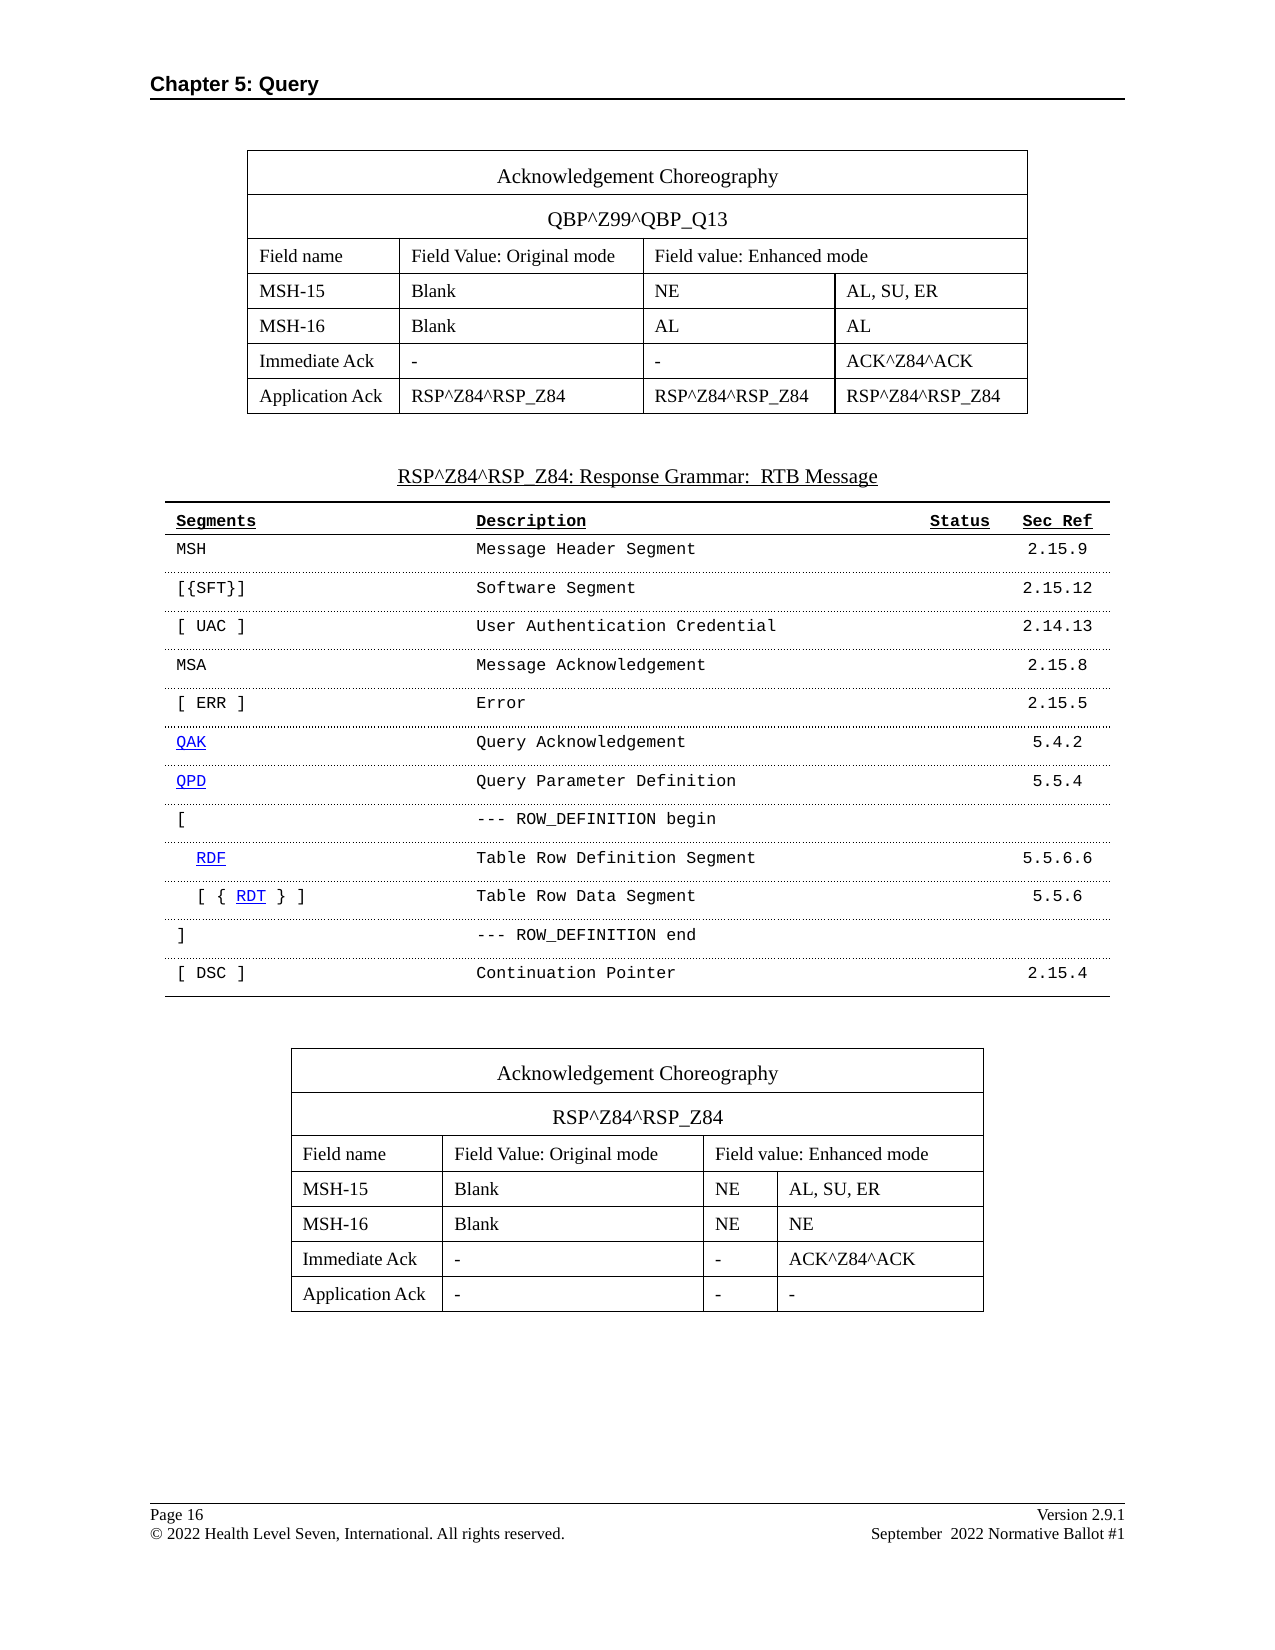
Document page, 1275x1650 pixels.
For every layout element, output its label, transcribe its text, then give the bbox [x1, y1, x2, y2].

table_cell Error [465, 688, 915, 726]
table_cell Field name [248, 239, 399, 273]
table_cell 5.5.6 [1005, 881, 1110, 919]
table_cell AL [836, 309, 1027, 343]
table_cell MSH-15 [292, 1172, 442, 1206]
table_cell QAK [165, 726, 465, 765]
table_cell [915, 842, 1005, 881]
table_cell [915, 765, 1005, 803]
table_cell [ { RDT } ] [165, 881, 465, 919]
table_cell NE [644, 274, 834, 308]
table_cell ACK^Z84^ACK [836, 344, 1027, 378]
table_cell RSP^Z84^RSP_Z84 [400, 379, 643, 413]
table_cell ] [165, 919, 465, 958]
table_header Acknowledgement Choreography [292, 1049, 983, 1092]
table_cell Field Value: Original mode [443, 1136, 703, 1171]
table_cell Immediate Ack [248, 344, 399, 378]
table_cell NE [704, 1172, 777, 1206]
table_cell MSH-15 [248, 274, 399, 308]
table_cell - [644, 344, 834, 378]
table_cell [ DSC ] [165, 958, 465, 996]
table_cell - [778, 1277, 983, 1311]
table_header Sec Ref [1005, 503, 1110, 534]
table_cell Application Ack [292, 1277, 442, 1311]
table_cell Blank [443, 1172, 703, 1206]
table_cell MSH-16 [292, 1207, 442, 1241]
table_cell 2.15.8 [1005, 649, 1110, 688]
table_cell User Authentication Credential [465, 611, 915, 649]
table_cell --- ROW_DEFINITION begin [465, 804, 915, 842]
table_header Status [915, 503, 1005, 534]
table_cell [915, 688, 1005, 726]
table_cell 5.5.4 [1005, 765, 1110, 803]
table_cell QPD [165, 765, 465, 803]
table_cell [915, 804, 1005, 842]
table_cell QBP^Z99^QBP_Q13 [248, 195, 1027, 238]
table_cell Blank [400, 309, 643, 343]
table_cell Field Value: Original mode [400, 239, 643, 273]
table_cell [915, 726, 1005, 765]
table_cell --- ROW_DEFINITION end [465, 919, 915, 958]
table_cell 2.15.5 [1005, 688, 1110, 726]
table_cell AL, SU, ER [778, 1172, 983, 1206]
table_cell 2.15.9 [1005, 535, 1110, 572]
table_cell - [443, 1277, 703, 1311]
table_header Acknowledgement Choreography [248, 151, 1027, 194]
table_cell RSP^Z84^RSP_Z84 [292, 1093, 983, 1135]
table_cell [915, 881, 1005, 919]
table_cell MSA [165, 649, 465, 688]
table_cell ACK^Z84^ACK [778, 1242, 983, 1276]
table_cell - [400, 344, 643, 378]
table_cell Table Row Data Segment [465, 881, 915, 919]
table_cell Field name [292, 1136, 442, 1171]
table_cell RDF [165, 842, 465, 881]
table_cell 2.15.12 [1005, 572, 1110, 611]
table_cell Message Header Segment [465, 535, 915, 572]
table_cell Immediate Ack [292, 1242, 442, 1276]
text RSP^Z84^RSP_Z84: Response Grammar: RTB Message [150, 463, 1125, 488]
table_cell NE [778, 1207, 983, 1241]
table_cell 2.14.13 [1005, 611, 1110, 649]
table_cell MSH [165, 535, 465, 572]
table_cell [915, 572, 1005, 611]
table_cell [915, 611, 1005, 649]
table_cell MSH-16 [248, 309, 399, 343]
table_cell 5.5.6.6 [1005, 842, 1110, 881]
table_cell [915, 649, 1005, 688]
table_cell Query Parameter Definition [465, 765, 915, 803]
table_cell [915, 535, 1005, 572]
table_cell - [704, 1277, 777, 1311]
table_cell [1005, 919, 1110, 958]
table_cell [{SFT}] [165, 572, 465, 611]
table_cell 2.15.4 [1005, 958, 1110, 996]
table_cell Blank [400, 274, 643, 308]
table_cell NE [704, 1207, 777, 1241]
table_cell AL [644, 309, 834, 343]
table_cell [915, 919, 1005, 958]
table_cell - [443, 1242, 703, 1276]
table_cell [ UAC ] [165, 611, 465, 649]
table_cell Field value: Enhanced mode [704, 1136, 983, 1171]
table_cell [915, 958, 1005, 996]
table_cell 5.4.2 [1005, 726, 1110, 765]
table_cell Continuation Pointer [465, 958, 915, 996]
table_cell Application Ack [248, 379, 399, 413]
table_header Description [465, 503, 915, 534]
table_cell [ [165, 804, 465, 842]
table_cell AL, SU, ER [836, 274, 1027, 308]
table_cell RSP^Z84^RSP_Z84 [644, 379, 834, 413]
table_cell RSP^Z84^RSP_Z84 [836, 379, 1027, 413]
table_cell Query Acknowledgement [465, 726, 915, 765]
table_cell - [704, 1242, 777, 1276]
table_cell Software Segment [465, 572, 915, 611]
table_cell [ ERR ] [165, 688, 465, 726]
table_cell Table Row Definition Segment [465, 842, 915, 881]
table_header Segments [165, 503, 465, 534]
table_cell Message Acknowledgement [465, 649, 915, 688]
table_cell Field value: Enhanced mode [644, 239, 1027, 273]
table_cell Blank [443, 1207, 703, 1241]
table_cell [1005, 804, 1110, 842]
